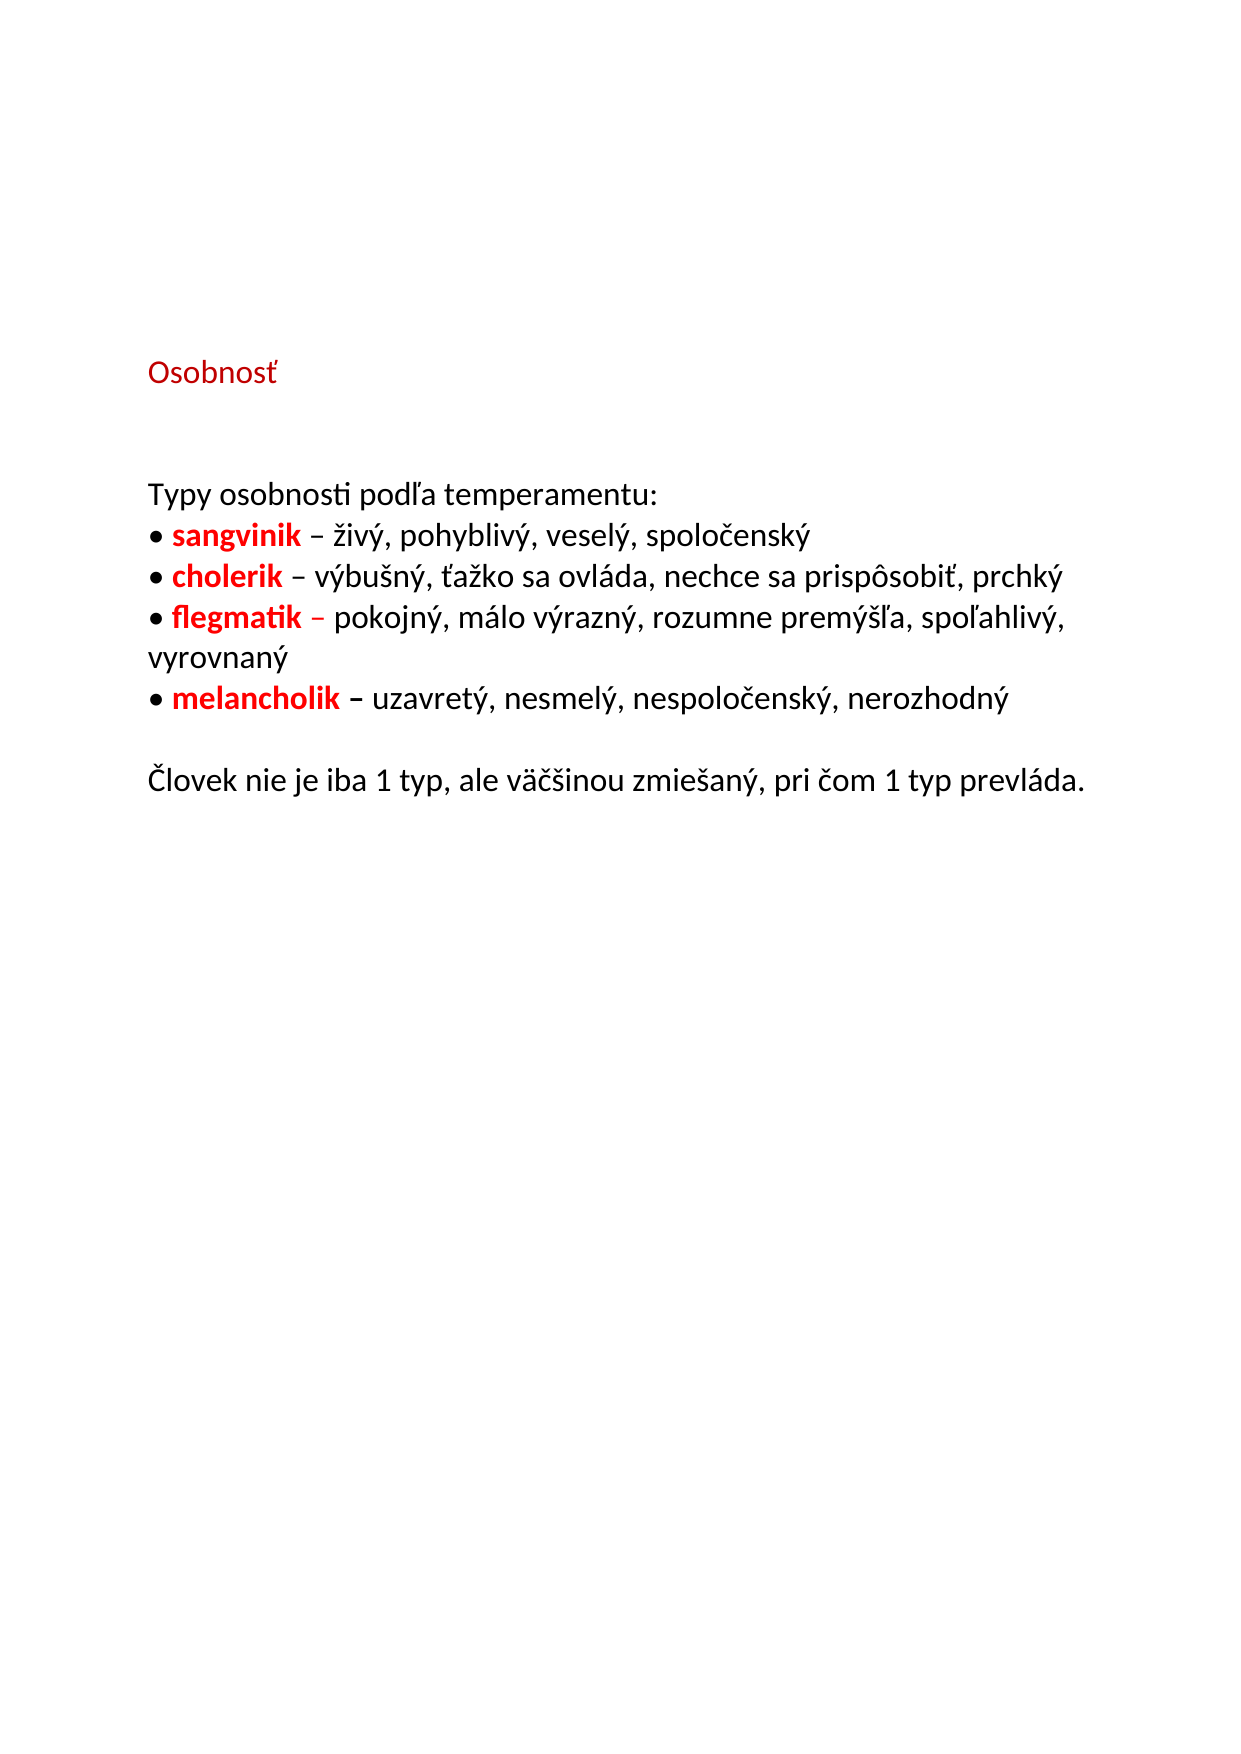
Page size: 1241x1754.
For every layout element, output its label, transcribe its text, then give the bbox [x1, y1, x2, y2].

text • flegmatik – pokojný, málo výrazný, rozumne premýšľa, spoľahlivý, vyrovnaný [148, 596, 1093, 677]
text • cholerik – výbušný, ťažko sa ovláda, nechce sa prispôsobiť, prchký [148, 555, 1093, 596]
text Človek nie je iba 1 typ, ale väčšinou zmiešaný, pri čom 1 typ prevláda. [148, 758, 1093, 799]
text Typy osobnosti podľa temperamentu: [148, 473, 1093, 514]
text • melancholik – uzavretý, nesmelý, nespoločenský, nerozhodný [148, 677, 1093, 718]
text Osobnosť [148, 351, 1093, 392]
text • sangvinik – živý, pohyblivý, veselý, spoločenský [148, 514, 1093, 555]
